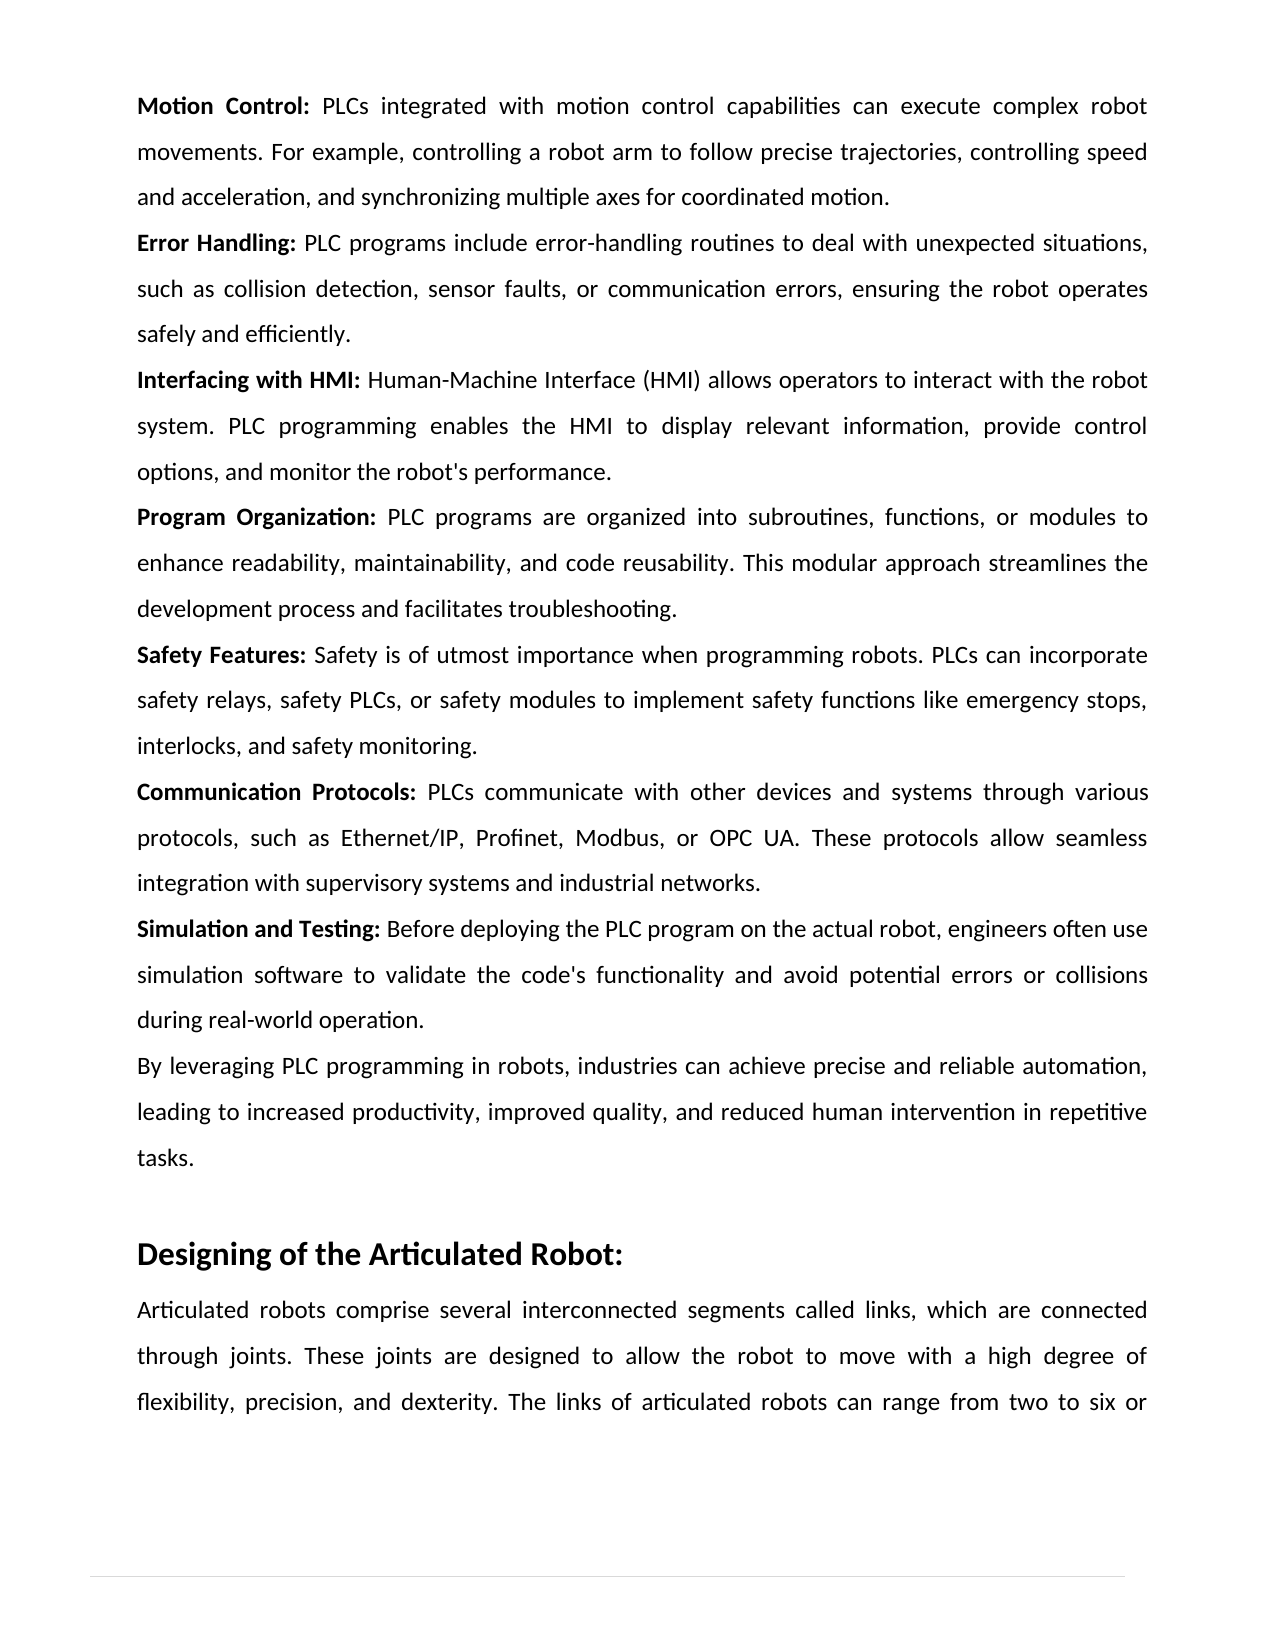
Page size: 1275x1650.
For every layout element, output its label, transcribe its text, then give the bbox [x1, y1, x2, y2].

list Simulation and Testing: Before deploying the PLC program on the actual robot, engineers often use simulation software to validate the code's functionality and avoid potential errors or collisions during real-world operation. [137, 913, 1149, 1035]
list Program Organization: PLC programs are organized into subroutines, functions, or modules to enhance readability, maintainability, and code reusability. This modular approach streamlines the development process and facilitates troubleshooting. [137, 502, 1149, 623]
list Designing of the Articulated Robot: [137, 1233, 1149, 1274]
list Interfacing with HMI: Human-Machine Interface (HMI) allows operators to interact with the robot system. PLC programming enables the HMI to display relevant information, provide control options, and monitor the robot's performance. [137, 364, 1149, 486]
list Motion Control: PLCs integrated with motion control capabilities can execute complex robot movements. For example, controlling a robot arm to follow precise trajectories, controlling speed and acceleration, and synchronizing multiple axes for coordinated motion. [137, 90, 1149, 212]
list Safety Features: Safety is of utmost importance when programming robots. PLCs can incorporate safety relays, safety PLCs, or safety modules to implement safety functions like emergency stops, interlocks, and safety monitoring. [137, 639, 1149, 761]
list Error Handling: PLC programs include error-handling routines to deal with unexpected situations, such as collision detection, sensor faults, or communication errors, ensuring the robot operates safely and efficiently. [137, 227, 1149, 349]
list By leveraging PLC programming in robots, industries can achieve precise and reliable automation, leading to increased productivity, improved quality, and reduced human intervention in repetitive tasks. [137, 1050, 1149, 1172]
list Communication Protocols: PLCs communicate with other devices and systems through various protocols, such as Ethernet/IP, Profinet, Modbus, or OPC UA. These protocols allow seamless integration with supervisory systems and industrial networks. [137, 776, 1149, 898]
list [137, 1294, 1149, 1416]
